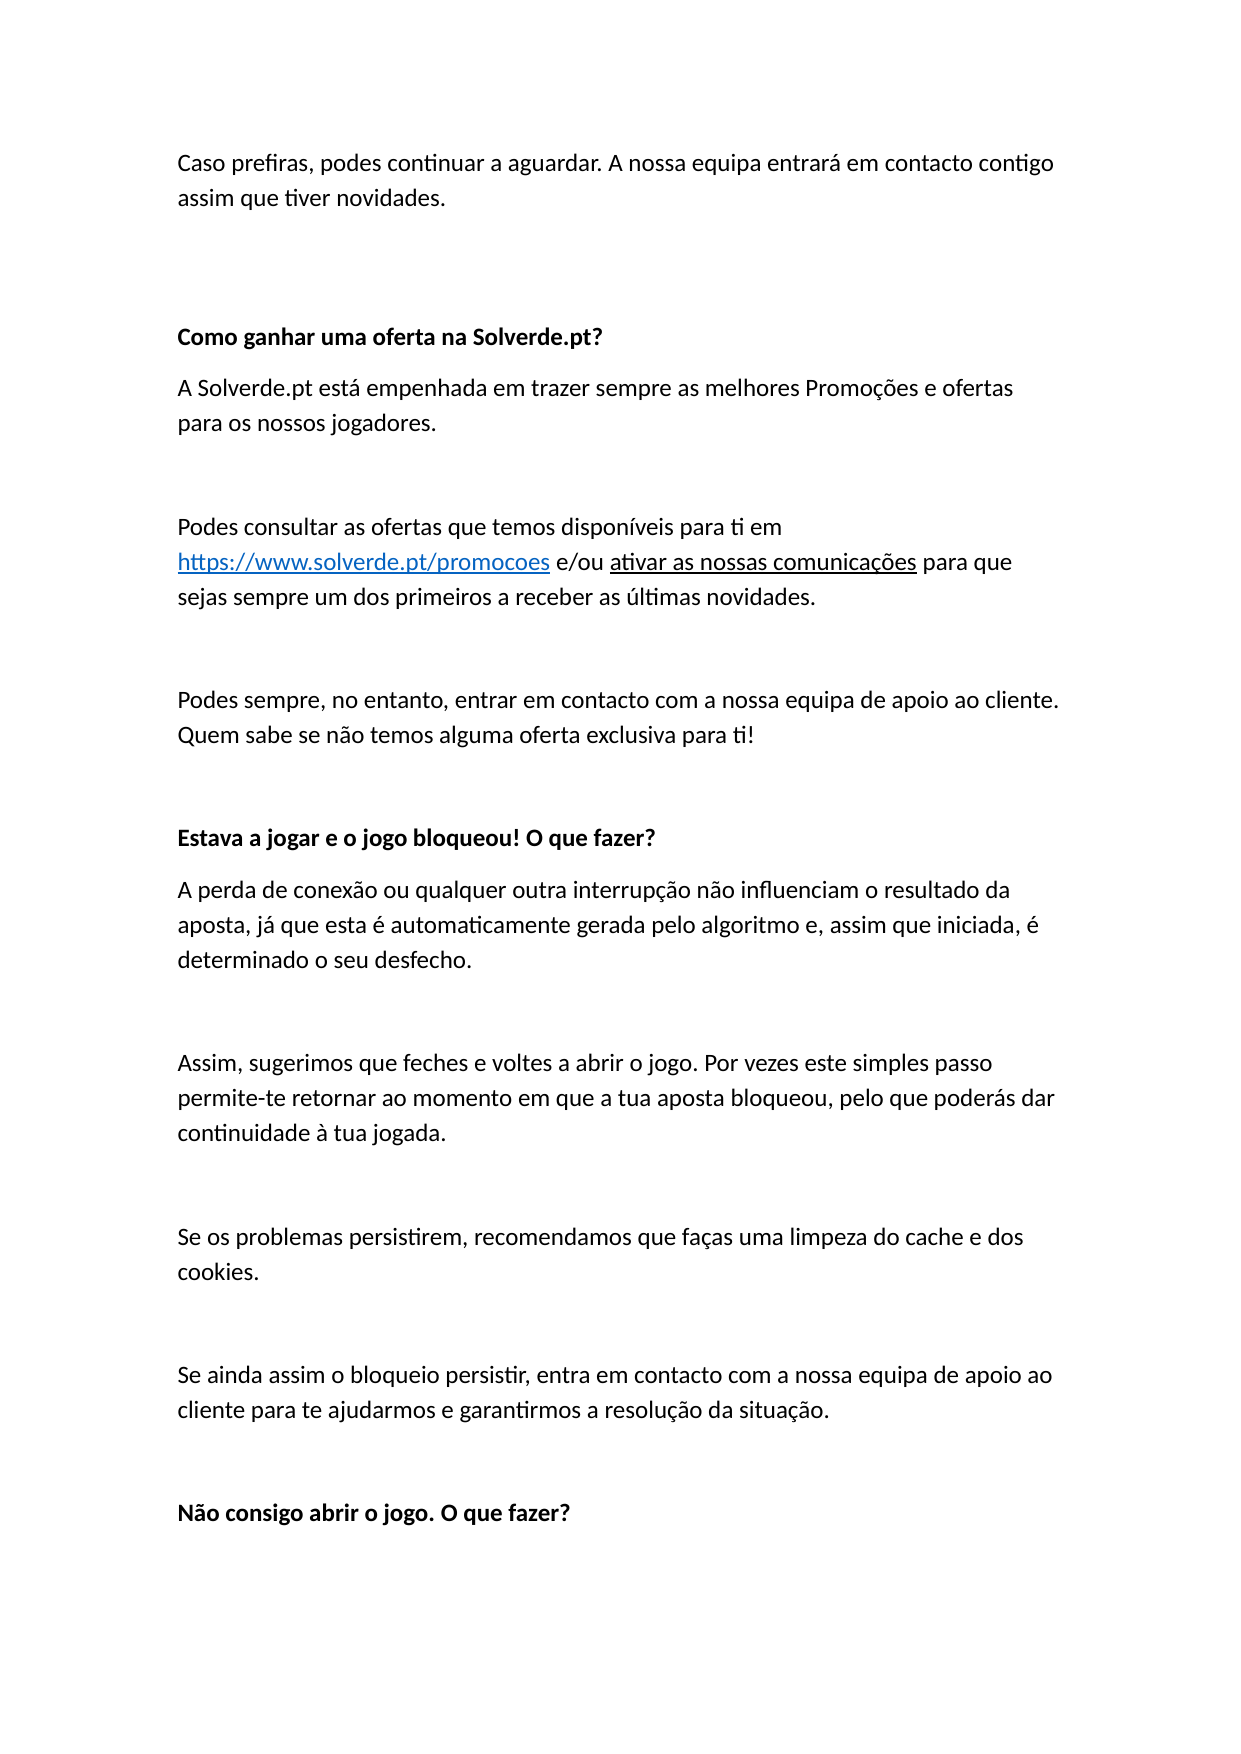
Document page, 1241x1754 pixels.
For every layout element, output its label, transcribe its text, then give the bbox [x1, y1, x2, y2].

text Se ainda assim o bloqueio persistir, entra em contacto com a nossa equipa de apoio ao cliente para te ajudarmos e garantirmos a resolução da situação. [177, 1359, 1063, 1425]
text Não consigo abrir o jogo. O que fazer? [177, 1498, 1063, 1528]
text Como ganhar uma oferta na Solverde.pt? [177, 321, 1063, 351]
text Podes sempre, no entanto, entrar em contacto com a nossa equipa de apoio ao cliente. Quem sabe se não temos alguma oferta exclusiva para ti! [177, 684, 1063, 750]
text Estava a jogar e o jogo bloqueou! O que fazer? [177, 823, 1063, 853]
text A perda de conexão ou qualquer outra interrupção não influenciam o resultado da aposta, já que esta é automaticamente gerada pelo algoritmo e, assim que iniciada, é determinado o seu desfecho. [177, 874, 1063, 975]
text Se os problemas persistirem, recomendamos que faças uma limpeza do cache e dos cookies. [177, 1221, 1063, 1286]
text Caso prefiras, podes continuar a aguardar. A nossa equipa entrará em contacto contigo assim que tiver novidades. [177, 148, 1063, 213]
text A Solverde.pt está empenhada em trazer sempre as melhores Promoções e ofertas para os nossos jogadores. [177, 373, 1063, 438]
text Assim, sugerimos que feches e voltes a abrir o jogo. Por vezes este simples passo permite-te retornar ao momento em que a tua aposta bloqueou, pelo que poderás dar continuidade à tua jogada. [177, 1048, 1063, 1148]
text Podes consultar as ofertas que temos disponíveis para ti em https://www.solverde.pt/promocoes e/ou ativar as nossas comunicações para que sejas sempre um dos primeiros a receber as últimas novidades. [177, 511, 1063, 611]
